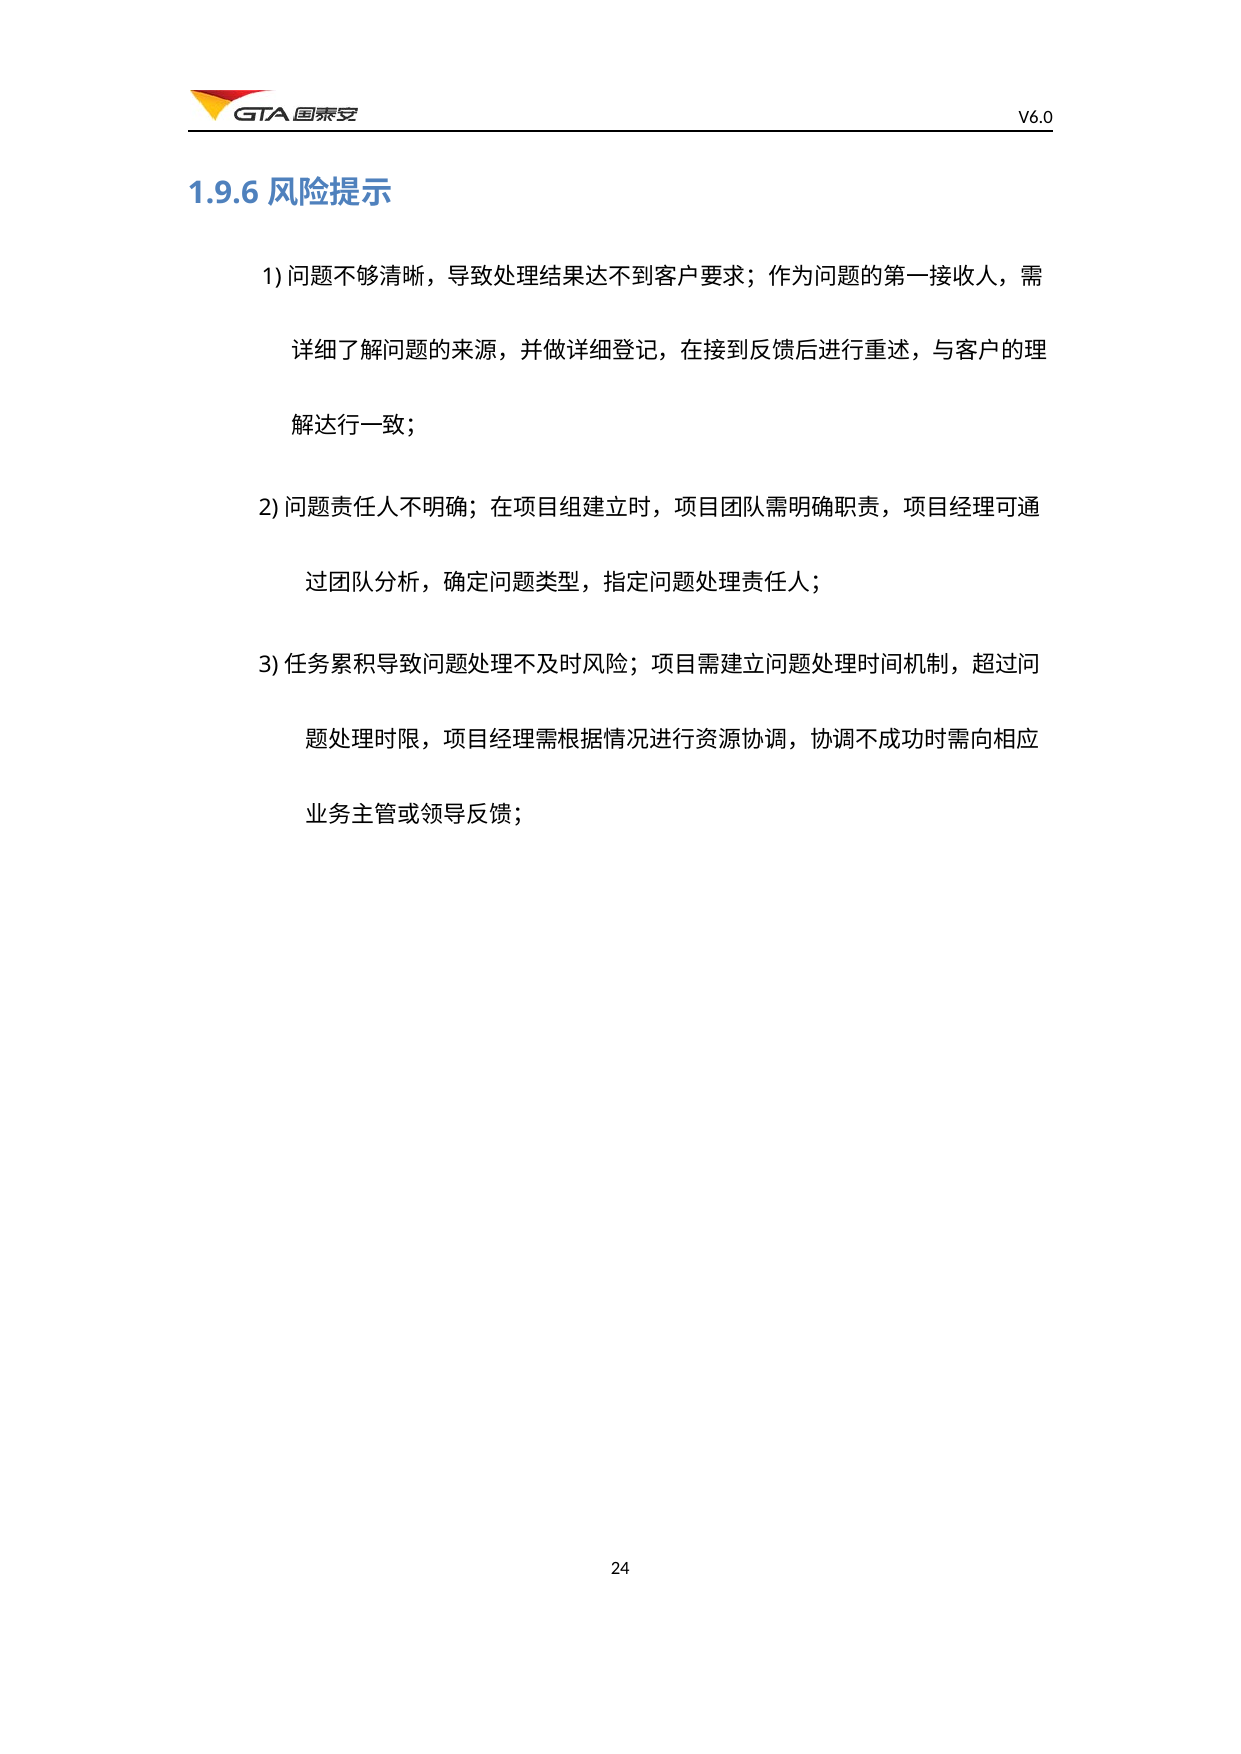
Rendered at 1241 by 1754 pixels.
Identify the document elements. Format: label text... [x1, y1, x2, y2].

text 3) 任务累积导致问题处理不及时风险；项目需建立问题处理时间机制，超过问题处理时限，项目经理需根据情况进行资源协调，协调不成功时需向相应业务主管或领导反馈； [258, 631, 1053, 845]
text 2) 问题责任人不明确；在项目组建立时，项目团队需明确职责，项目经理可通过团队分析，确定问题类型，指定问题处理责任人； [258, 473, 1053, 613]
picture [187, 88, 361, 124]
text 1) 问题不够清晰，导致处理结果达不到客户要求；作为问题的第一接收人，需详细了解问题的来源，并做详细登记，在接到反馈后进行重述，与客户的理解达行一致； [261, 242, 1053, 456]
subtitle 1.9.6 风险提示 [187, 157, 1053, 222]
